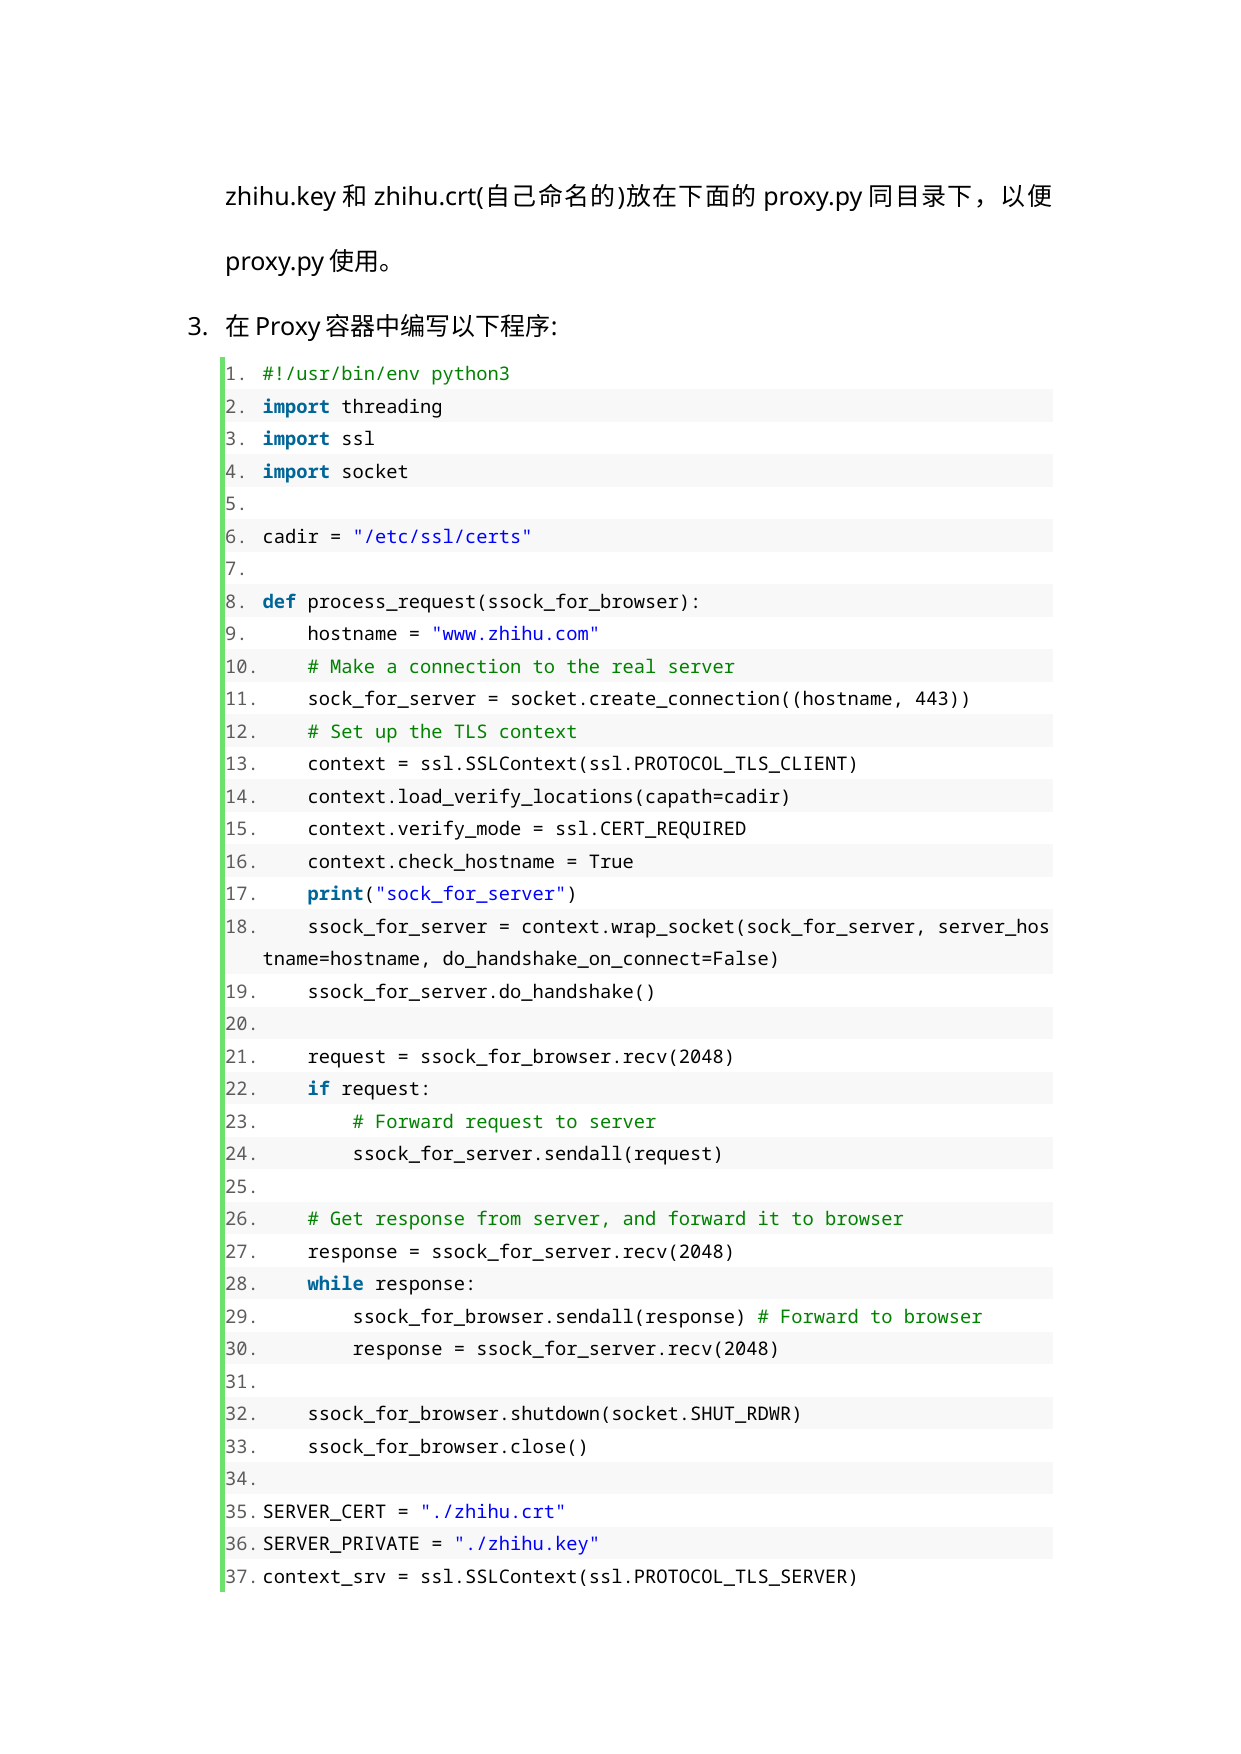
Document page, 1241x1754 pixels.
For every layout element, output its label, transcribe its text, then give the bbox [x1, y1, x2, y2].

list ssock_for_server.sendall(request) [225, 1137, 1053, 1169]
list SERVER_CERT = "./zhihu.crt" [225, 1494, 1053, 1527]
list cadir = "/etc/ssl/certs" [225, 519, 1053, 552]
list ssock_for_browser.shutdown(socket.SHUT_RDWR) [225, 1397, 1053, 1429]
list context = ssl.SSLContext(ssl.PROTOCOL_TLS_CLIENT) [225, 747, 1053, 779]
list context.load_verify_locations(capath=cadir) [225, 779, 1053, 812]
list request = ssock_for_browser.recv(2048) [225, 1039, 1053, 1072]
list response = ssock_for_server.recv(2048) [225, 1332, 1053, 1364]
list print("sock_for_server") [225, 877, 1053, 909]
list ssock_for_server.do_handshake() [225, 974, 1053, 1007]
list if request: [225, 1072, 1053, 1104]
list import socket [225, 454, 1053, 487]
list while response: [225, 1267, 1053, 1299]
list ssock_for_browser.sendall(response) # Forward to browser [225, 1299, 1053, 1332]
list ssock_for_browser.close() [225, 1429, 1053, 1462]
list context_srv = ssl.SSLContext(ssl.PROTOCOL_TLS_SERVER) [225, 1559, 1053, 1592]
list context.verify_mode = ssl.CERT_REQUIRED [225, 812, 1053, 844]
list hostname = "www.zhihu.com" [225, 617, 1053, 649]
list response = ssock_for_server.recv(2048) [225, 1234, 1053, 1267]
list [187, 162, 1053, 292]
list sock_for_server = socket.create_connection((hostname, 443)) [225, 682, 1053, 714]
list 在Proxy容器中编写以下程序: [187, 292, 1053, 357]
list context.check_hostname = True [225, 844, 1053, 877]
list #!/usr/bin/env python3 [225, 357, 1053, 389]
list import threading [225, 389, 1053, 422]
list # Set up the TLS context [225, 714, 1053, 747]
list import ssl [225, 422, 1053, 454]
list # Forward request to server [225, 1104, 1053, 1137]
list # Make a connection to the real server [225, 649, 1053, 682]
list ssock_for_server = context.wrap_socket(sock_for_server, server_hostname=hostname, do_handshake_on_connect=False) [225, 909, 1053, 974]
list # Get response from server, and forward it to browser [225, 1202, 1053, 1234]
list def process_request(ssock_for_browser): [225, 584, 1053, 617]
list SERVER_PRIVATE = "./zhihu.key" [225, 1527, 1053, 1559]
